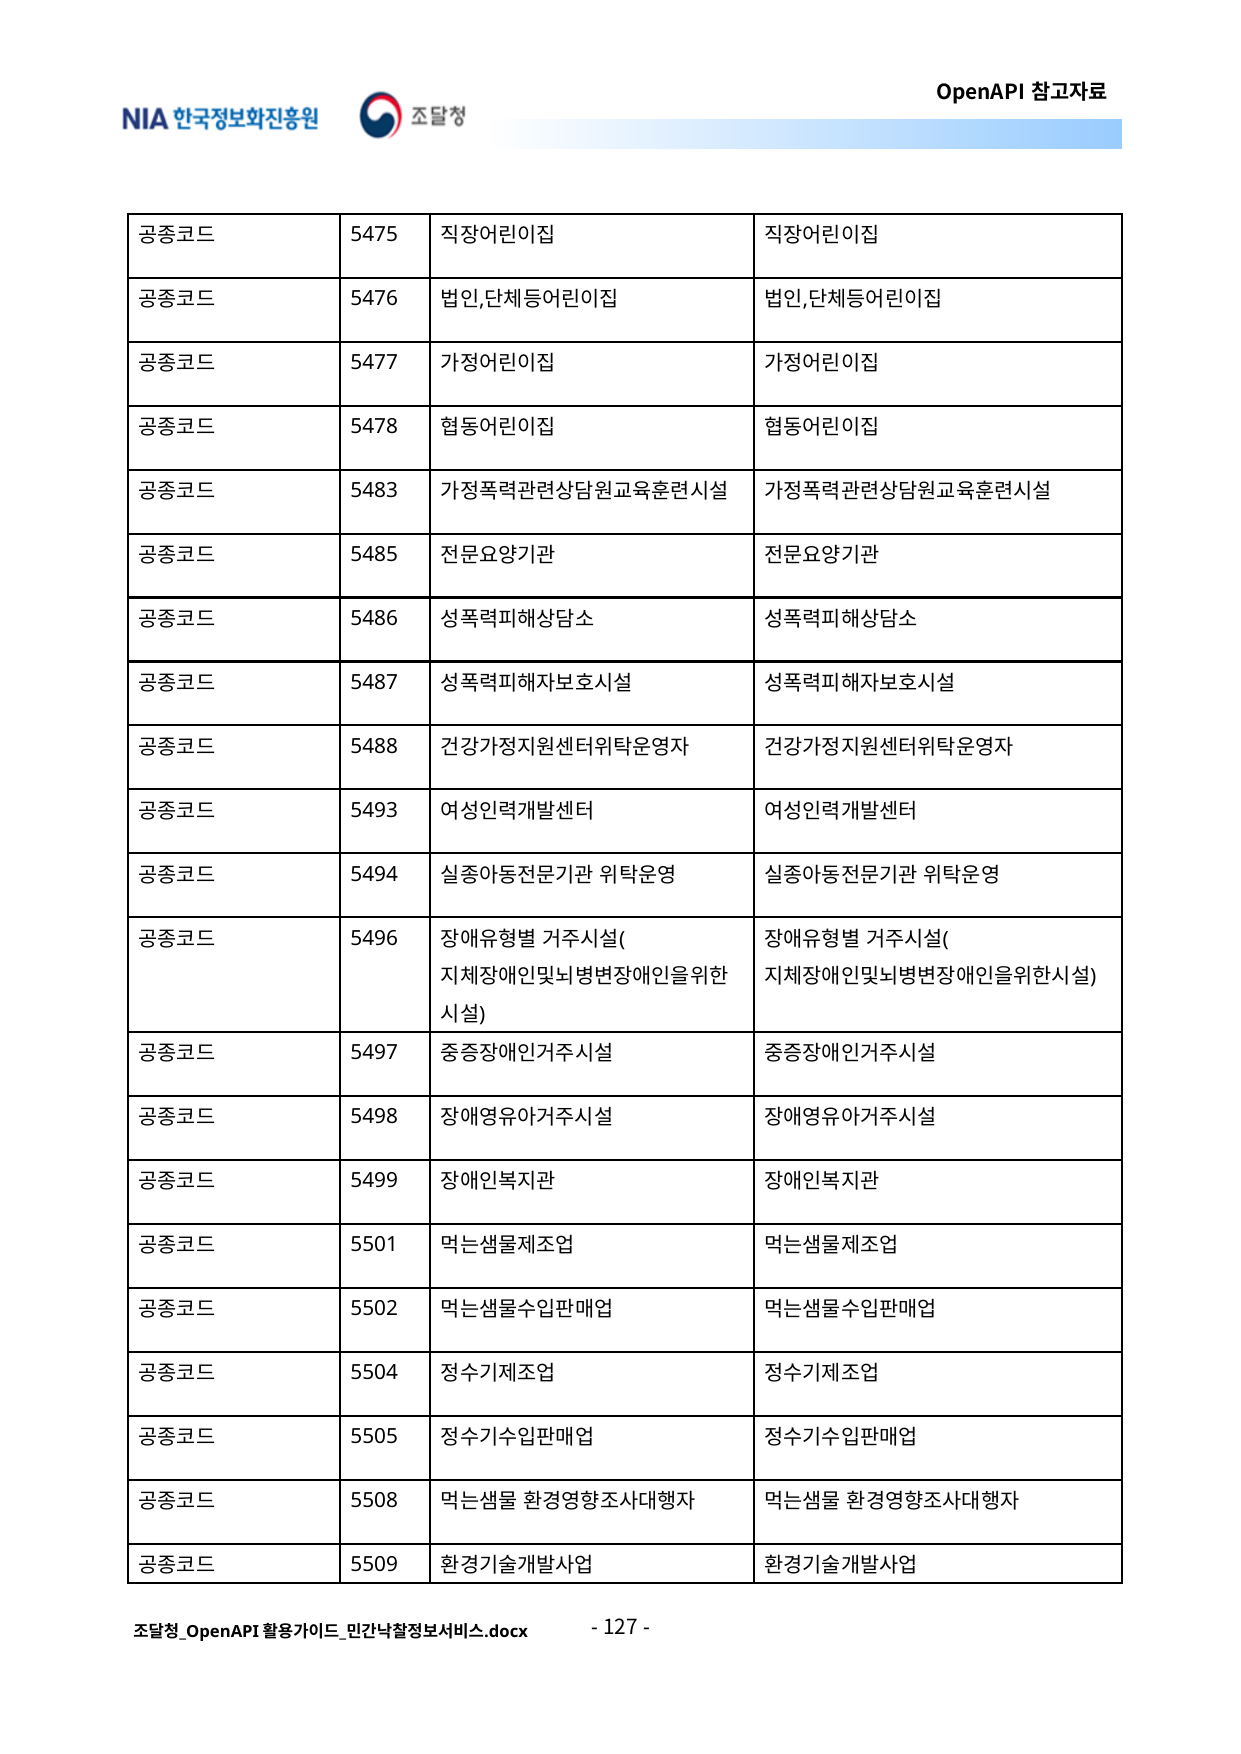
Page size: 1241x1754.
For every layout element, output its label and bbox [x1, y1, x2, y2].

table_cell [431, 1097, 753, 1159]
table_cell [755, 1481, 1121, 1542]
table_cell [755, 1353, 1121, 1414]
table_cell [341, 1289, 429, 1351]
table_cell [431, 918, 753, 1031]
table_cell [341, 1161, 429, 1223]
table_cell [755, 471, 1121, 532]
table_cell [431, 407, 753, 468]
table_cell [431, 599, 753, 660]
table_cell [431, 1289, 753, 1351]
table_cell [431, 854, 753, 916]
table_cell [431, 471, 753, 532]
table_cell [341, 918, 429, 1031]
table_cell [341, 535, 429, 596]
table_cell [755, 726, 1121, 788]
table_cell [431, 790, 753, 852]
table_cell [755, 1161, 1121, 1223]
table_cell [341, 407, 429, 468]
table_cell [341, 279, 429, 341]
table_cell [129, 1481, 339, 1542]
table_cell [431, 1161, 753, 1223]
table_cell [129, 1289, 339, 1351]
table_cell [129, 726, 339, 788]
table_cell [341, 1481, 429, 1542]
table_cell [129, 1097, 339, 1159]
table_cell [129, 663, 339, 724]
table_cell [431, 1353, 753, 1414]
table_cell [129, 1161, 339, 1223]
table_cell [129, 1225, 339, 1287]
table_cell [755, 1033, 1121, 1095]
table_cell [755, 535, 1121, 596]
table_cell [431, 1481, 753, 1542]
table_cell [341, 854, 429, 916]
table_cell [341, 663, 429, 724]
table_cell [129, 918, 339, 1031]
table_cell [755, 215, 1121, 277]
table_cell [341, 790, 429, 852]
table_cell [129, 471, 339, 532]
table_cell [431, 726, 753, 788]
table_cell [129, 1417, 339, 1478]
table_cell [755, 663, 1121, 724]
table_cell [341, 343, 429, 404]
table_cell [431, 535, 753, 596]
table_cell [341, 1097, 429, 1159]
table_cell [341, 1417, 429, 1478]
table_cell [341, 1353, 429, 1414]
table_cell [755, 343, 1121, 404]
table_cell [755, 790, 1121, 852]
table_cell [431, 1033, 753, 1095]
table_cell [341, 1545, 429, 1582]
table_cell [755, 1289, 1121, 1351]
picture [118, 88, 472, 145]
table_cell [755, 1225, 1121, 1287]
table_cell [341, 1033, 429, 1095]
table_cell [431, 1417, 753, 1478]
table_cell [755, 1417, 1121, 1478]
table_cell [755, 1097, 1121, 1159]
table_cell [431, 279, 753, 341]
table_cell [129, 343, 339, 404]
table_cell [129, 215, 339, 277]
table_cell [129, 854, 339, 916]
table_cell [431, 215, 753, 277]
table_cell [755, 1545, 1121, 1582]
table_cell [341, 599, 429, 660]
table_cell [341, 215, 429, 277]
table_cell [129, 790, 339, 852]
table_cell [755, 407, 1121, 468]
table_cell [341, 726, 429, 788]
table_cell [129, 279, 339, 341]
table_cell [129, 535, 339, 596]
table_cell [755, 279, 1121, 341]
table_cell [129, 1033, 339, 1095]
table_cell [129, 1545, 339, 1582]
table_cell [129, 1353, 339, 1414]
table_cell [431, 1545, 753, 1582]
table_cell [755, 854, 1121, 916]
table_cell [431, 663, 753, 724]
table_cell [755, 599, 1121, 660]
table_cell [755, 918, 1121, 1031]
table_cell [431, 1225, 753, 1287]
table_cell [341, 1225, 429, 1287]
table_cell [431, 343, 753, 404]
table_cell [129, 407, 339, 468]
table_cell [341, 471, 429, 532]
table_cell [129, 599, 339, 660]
